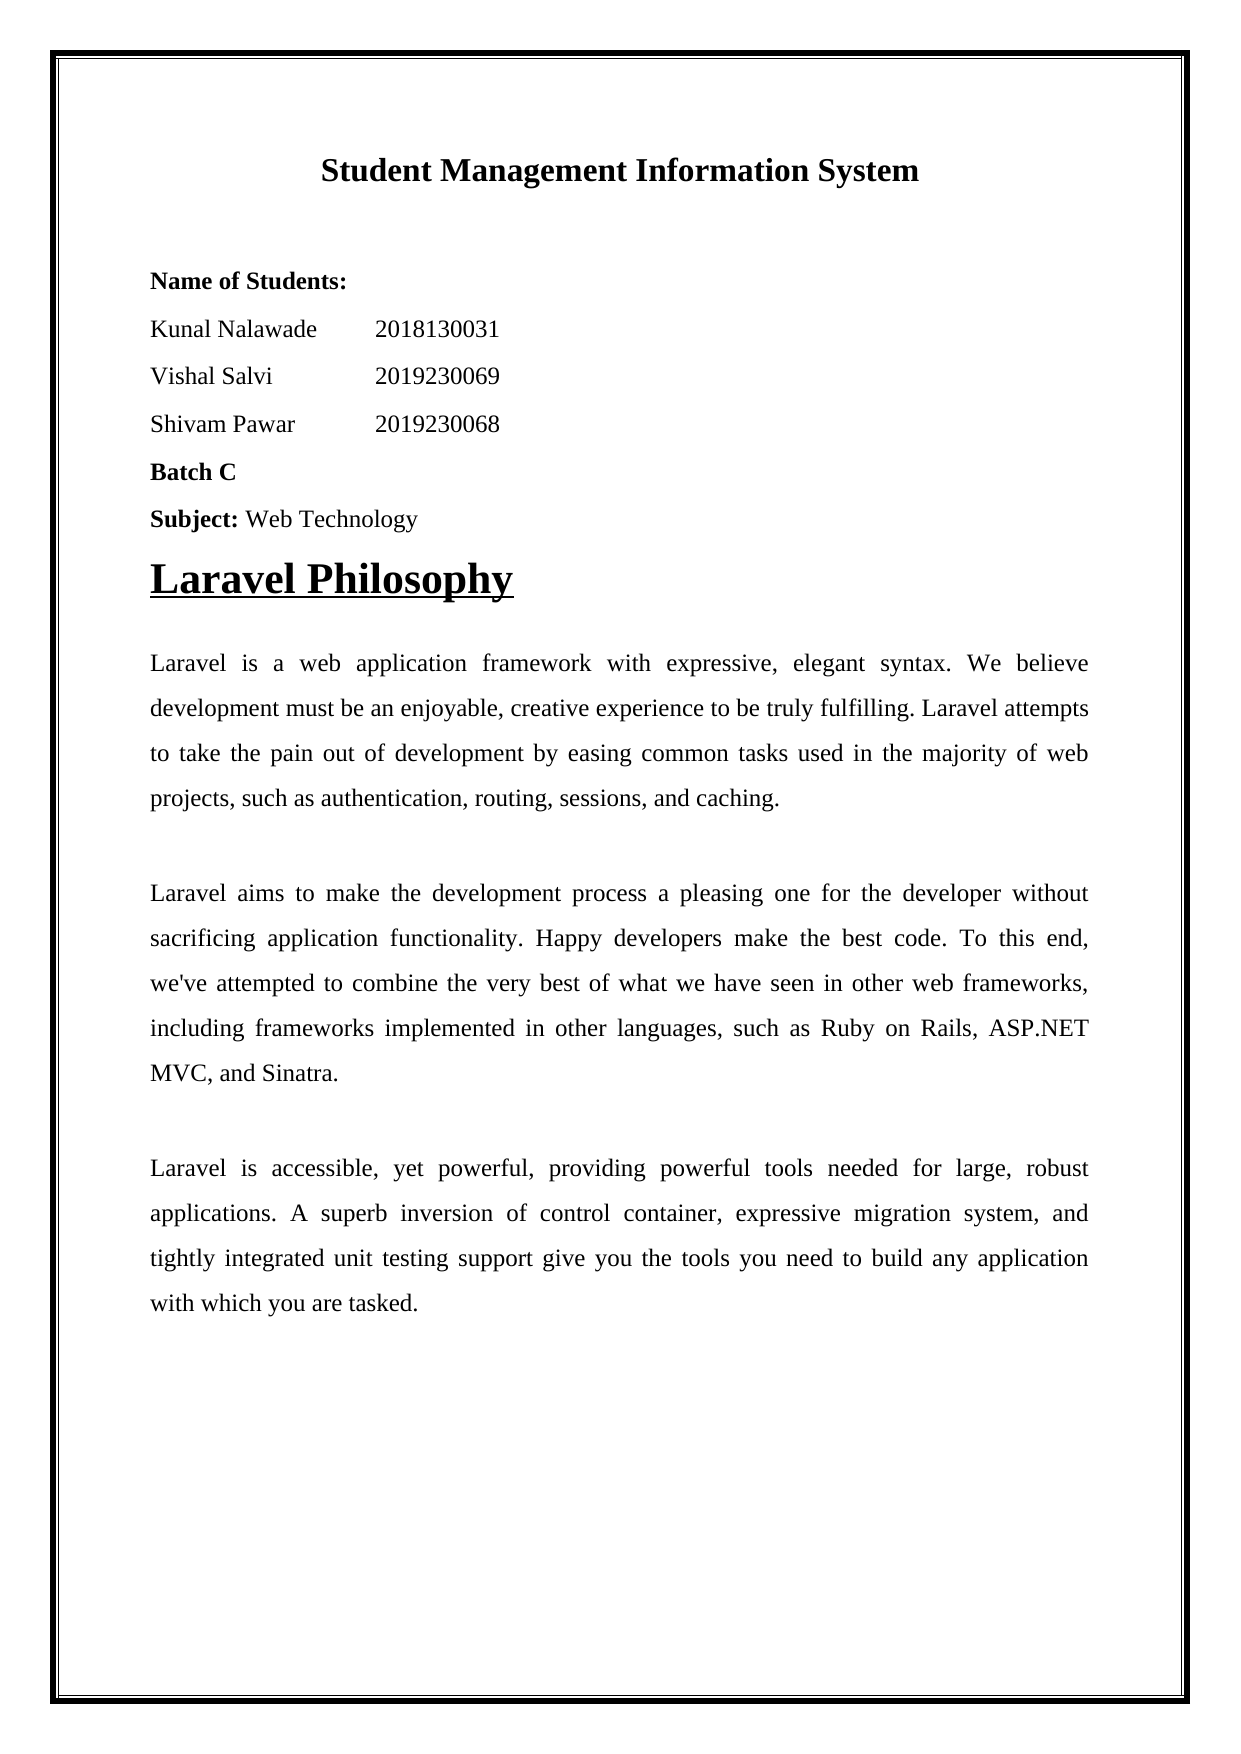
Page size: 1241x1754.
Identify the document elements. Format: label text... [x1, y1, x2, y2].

text Shivam Pawar 2019230068 [150, 409, 1090, 438]
text Kunal Nalawade 2018130031 [150, 314, 1090, 342]
text Name of Students: [150, 266, 1090, 295]
text Subject: Web Technology [150, 504, 1090, 533]
text Laravel is a web application framework with expressive, elegant syntax. We believe development must be an enjoyable, creative experience to be truly fulfilling. Laravel attempts to take the pain out of development by easing common tasks used in the majority of web projects, such as authentication, routing, sessions, and caching. [150, 632, 1090, 812]
text Student Management Information System [150, 150, 1090, 188]
text Laravel is accessible, yet powerful, providing powerful tools needed for large, robust applications. A superb inversion of control container, expressive migration system, and tightly integrated unit testing support give you the tools you need to build any application with which you are tasked. [150, 1137, 1090, 1317]
text Vishal Salvi 2019230069 [150, 361, 1090, 390]
text Laravel Philosophy [150, 552, 1090, 603]
text Batch C [150, 457, 1090, 486]
text Laravel aims to make the development process a pleasing one for the developer without sacrificing application functionality. Happy developers make the best code. To this end, we've attempted to combine the very best of what we have seen in other web frameworks, including frameworks implemented in other languages, such as Ruby on Rails, ASP.NET MVC, and Sinatra. [150, 862, 1090, 1087]
